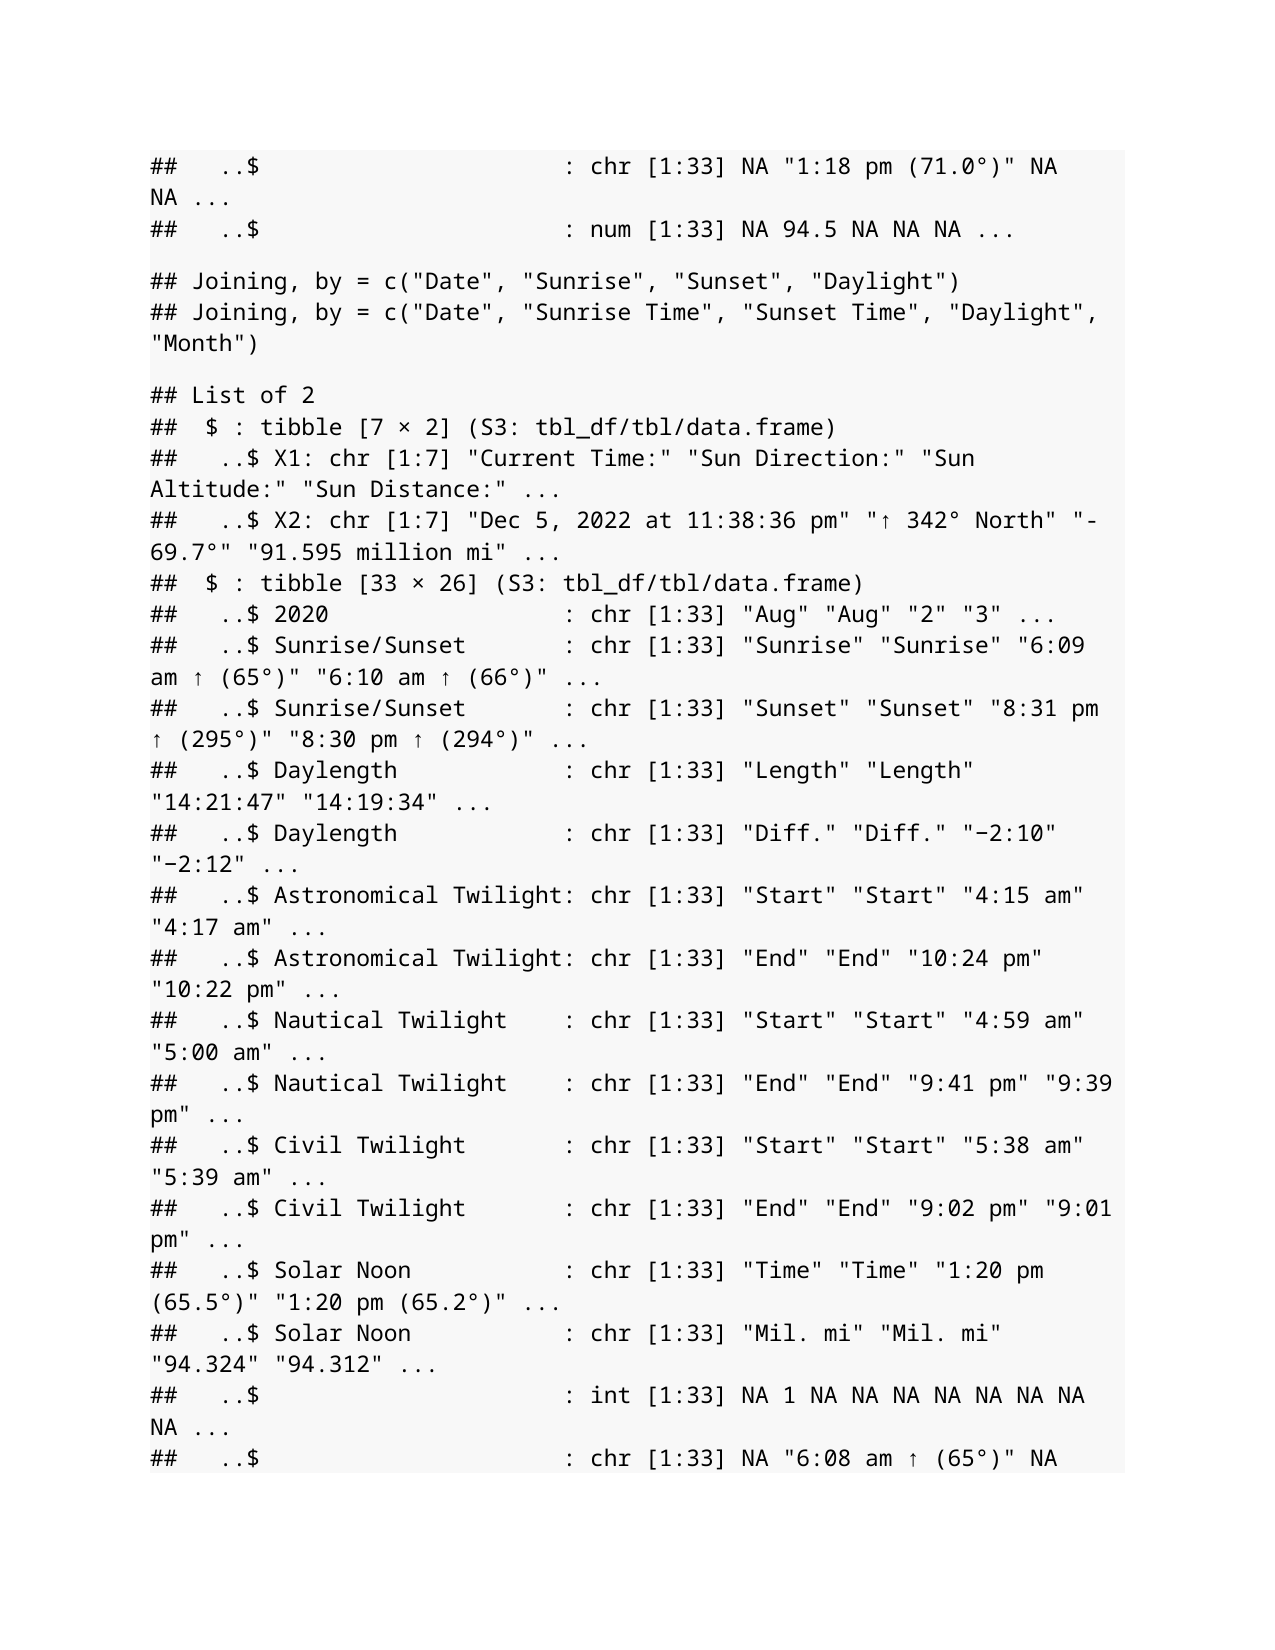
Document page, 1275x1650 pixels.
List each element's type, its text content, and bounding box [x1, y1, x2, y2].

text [150, 379, 1125, 1473]
text ## Joining, by = c("Date", "Sunrise", "Sunset", "Daylight") ## Joining, by = c("Date", "Sunrise Time", "Sunset Time", "Daylight", "Month") [150, 264, 1125, 358]
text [150, 150, 1125, 244]
